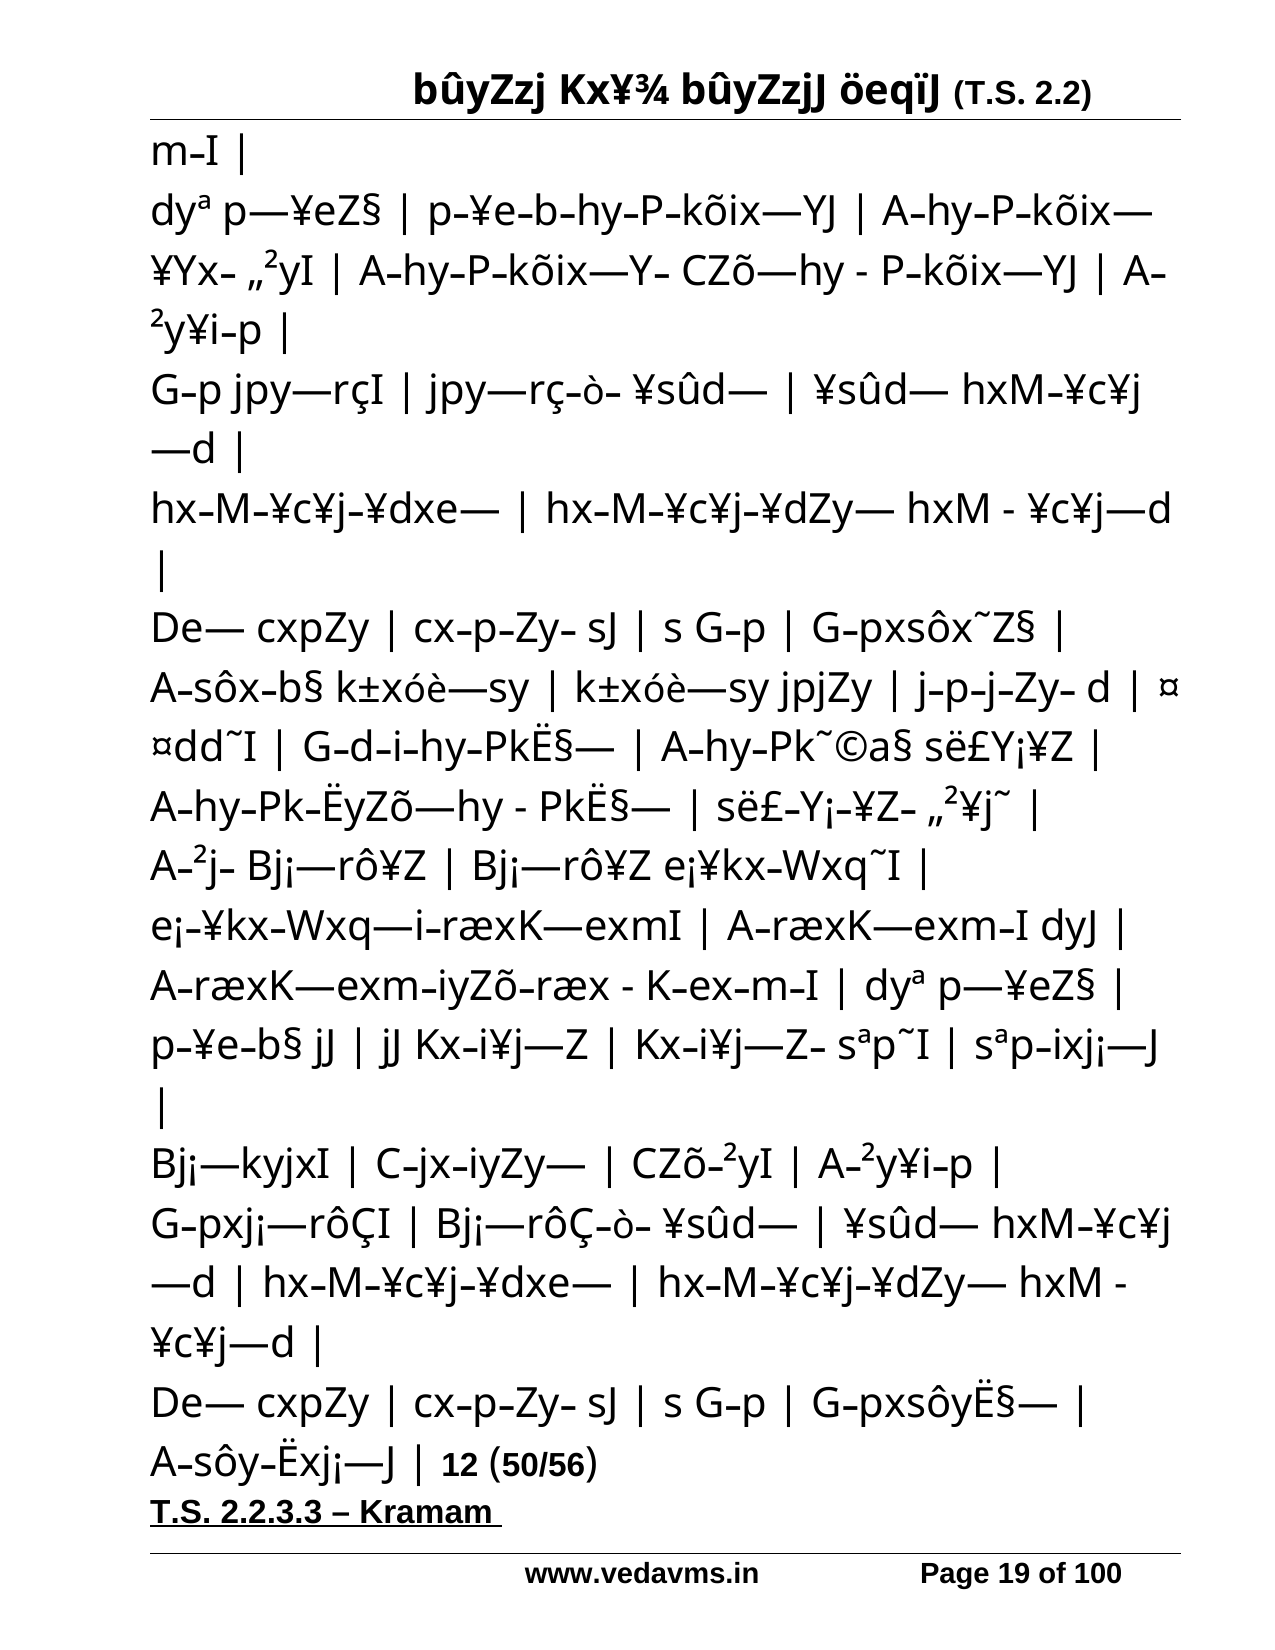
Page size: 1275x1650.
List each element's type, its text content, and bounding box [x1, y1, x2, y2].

text A–ræxK—exm–I dyJ | A–ræxK—exm–iyZõ–ræx - K–ex–m–I | [150, 121, 1181, 178]
text A–sôy–Ëxj¡—J | 12 (50/56) [150, 1432, 1181, 1489]
text dyª p—¥eZ§ | p–¥e–b–hy–P–kõix—YJ | A–hy–P–kõix—¥Yx– „²yI | A–hy–P–kõix—Y– CZõ—hy - P–kõix—YJ | A–²y¥i–p | [150, 181, 1181, 357]
text A–sôx–b§ k±xóè—sy | k±xóè—sy jpjZy | j–p–j–Zy– d | ¤¤dd˜I | G–d–i–hy–PkË§— | A–hy–Pk˜©a§ së£Y¡¥Z | [150, 657, 1181, 774]
text G–p jpy—rçI | jpy—rç–ò– ¥sûd— | ¥sûd— hxM–¥c¥j—d | [150, 359, 1181, 476]
text A–²j– Bj¡—rô¥Z | Bj¡—rô¥Z e¡¥kx–Wxq˜I | [150, 836, 1181, 893]
text Bj¡—kyjxI | C–jx–iyZy— | CZõ–²yI | A–²y¥i–p | [150, 1134, 1181, 1191]
text A–ræxK—exm–iyZõ–ræx - K–ex–m–I | dyª p—¥eZ§ | p–¥e–b§ jJ | jJ Kx–i¥j—Z | Kx–i¥j—Z– sªp˜I | sªp–ixj¡—J | [150, 955, 1181, 1131]
text De— cxpZy | cx–p–Zy– sJ | s G–p | G–pxsôx˜Z§ | [150, 598, 1181, 655]
text G–pxj¡—rôÇI | Bj¡—rôÇ–ò– ¥sûd— | ¥sûd— hxM–¥c¥j—d | hx–M–¥c¥j–¥dxe— | hx–M–¥c¥j–¥dZy— hxM - ¥c¥j—d | [150, 1194, 1181, 1370]
text T.S. 2.2.3.3 – Kramam [150, 1492, 1150, 1530]
text e¡–¥kx–Wxq—i–ræxK—exmI | A–ræxK—exm–I dyJ | [150, 896, 1181, 953]
text hx–M–¥c¥j–¥dxe— | hx–M–¥c¥j–¥dZy— hxM - ¥c¥j—d | [150, 479, 1181, 595]
text A–hy–Pk–ËyZõ—hy - PkË§— | së£–Y¡–¥Z– „²¥j˜ | [150, 777, 1181, 833]
text De— cxpZy | cx–p–Zy– sJ | s G–p | G–pxsôyË§— | [150, 1372, 1181, 1429]
